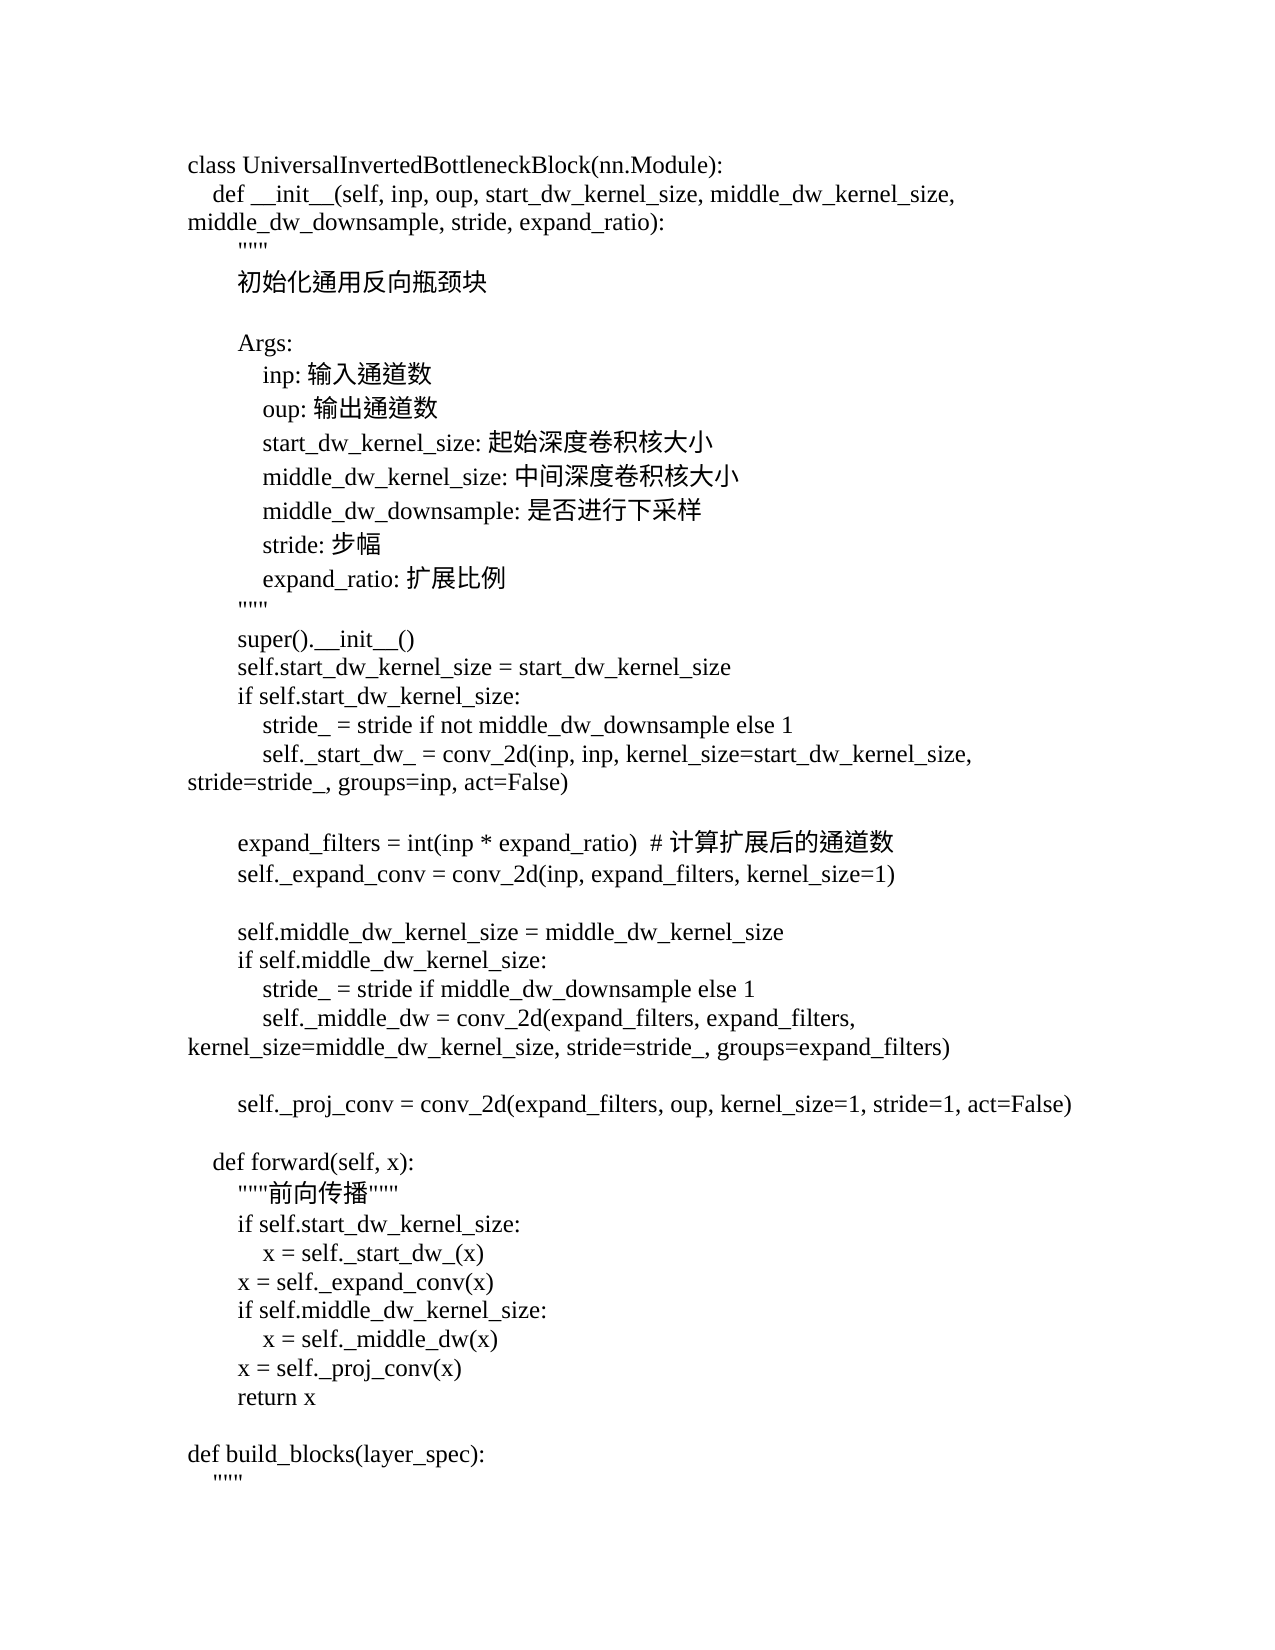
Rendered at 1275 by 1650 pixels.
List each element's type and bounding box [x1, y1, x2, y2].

text [187, 150, 1087, 1497]
